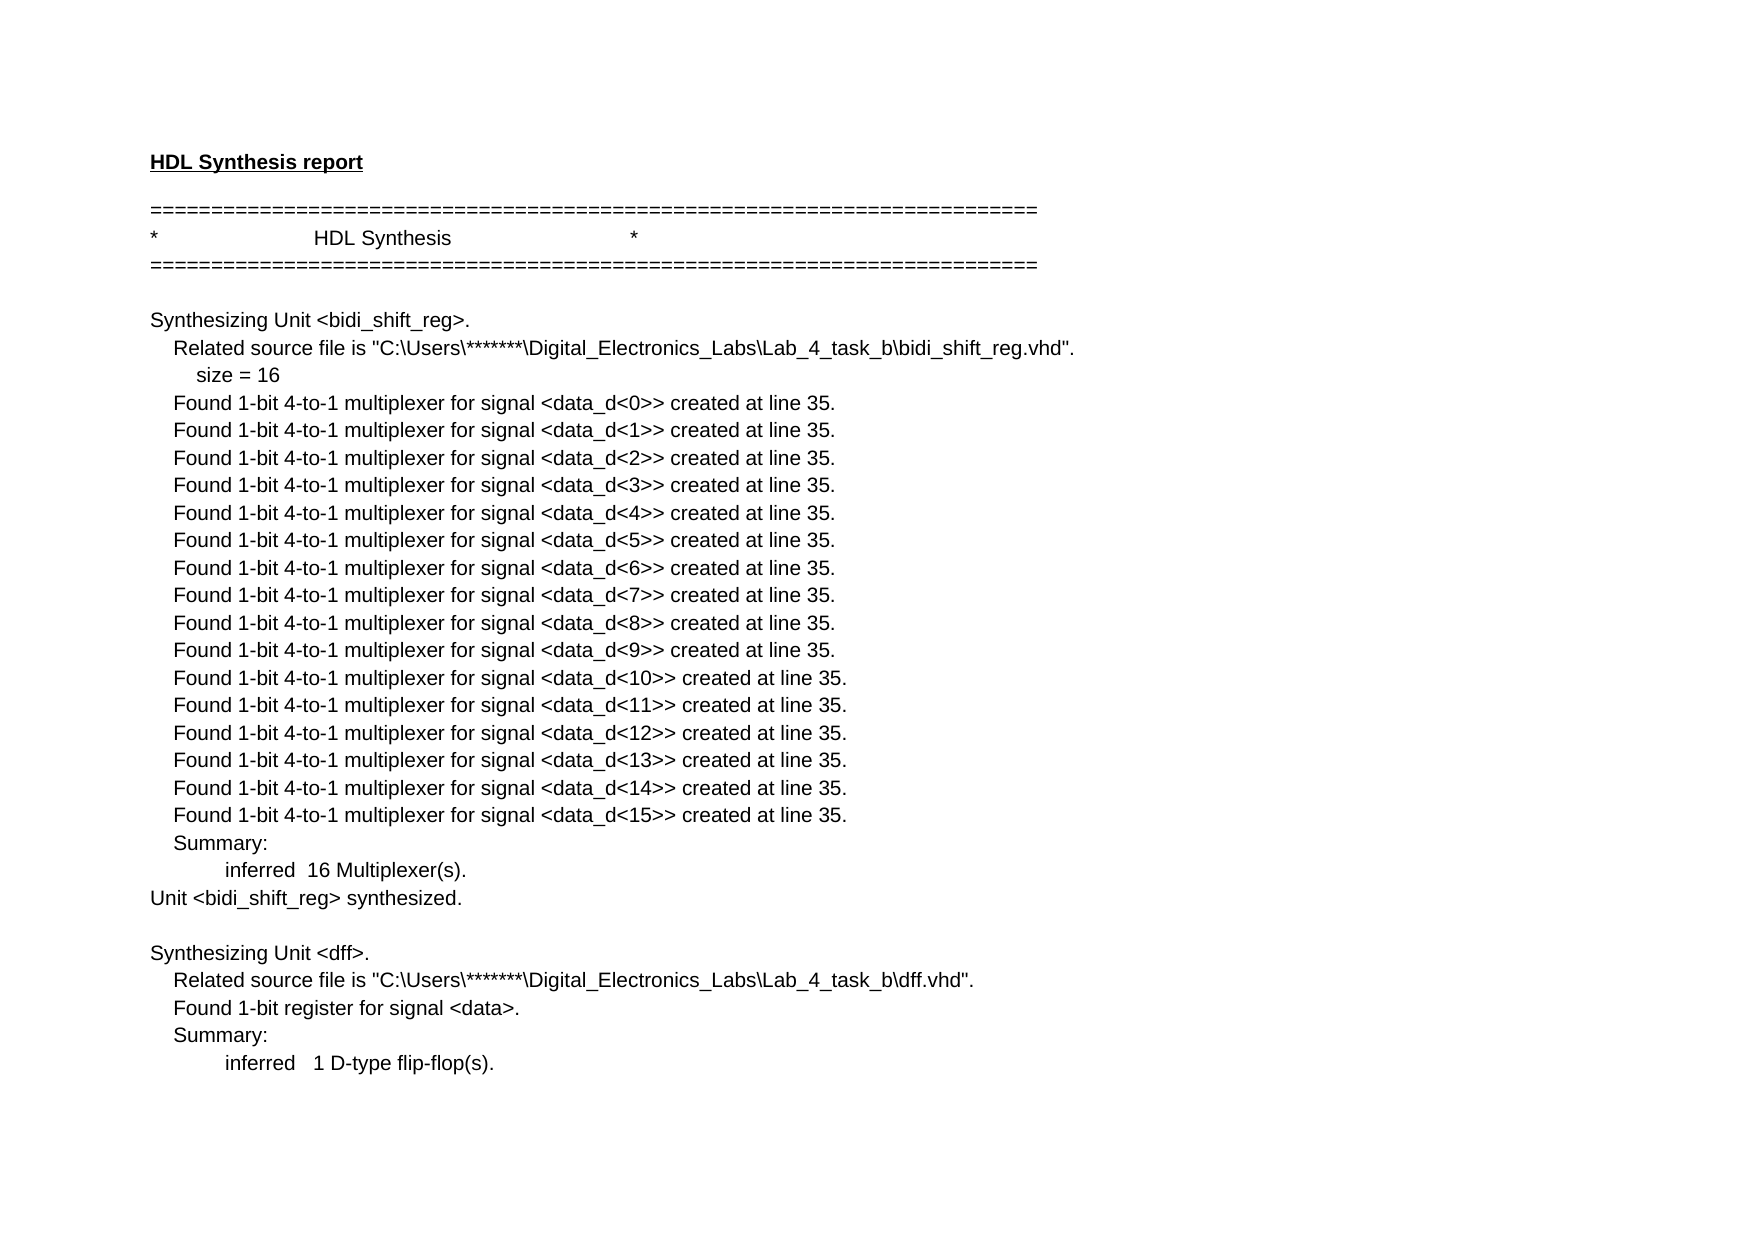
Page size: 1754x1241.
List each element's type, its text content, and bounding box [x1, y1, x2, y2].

text Found 1-bit 4-to-1 multiplexer for signal <data_d<1>> created at line 35. [150, 418, 1604, 442]
text inferred 1 D-type flip-flop(s). [150, 1051, 1604, 1075]
text Summary: [150, 1023, 1604, 1047]
text * HDL Synthesis * [150, 226, 1604, 250]
text Found 1-bit 4-to-1 multiplexer for signal <data_d<15>> created at line 35. [150, 803, 1604, 827]
text Synthesizing Unit <bidi_shift_reg>. [150, 308, 1604, 332]
text Found 1-bit 4-to-1 multiplexer for signal <data_d<14>> created at line 35. [150, 776, 1604, 800]
text Found 1-bit 4-to-1 multiplexer for signal <data_d<11>> created at line 35. [150, 693, 1604, 717]
text Found 1-bit 4-to-1 multiplexer for signal <data_d<2>> created at line 35. [150, 446, 1604, 470]
text Found 1-bit register for signal <data>. [150, 996, 1604, 1020]
text Found 1-bit 4-to-1 multiplexer for signal <data_d<7>> created at line 35. [150, 583, 1604, 607]
text Found 1-bit 4-to-1 multiplexer for signal <data_d<10>> created at line 35. [150, 666, 1604, 690]
text ========================================================================= [150, 253, 1604, 277]
text Found 1-bit 4-to-1 multiplexer for signal <data_d<4>> created at line 35. [150, 501, 1604, 525]
text inferred 16 Multiplexer(s). [150, 858, 1604, 882]
text Related source file is "C:\Users\*******\Digital_Electronics_Labs\Lab_4_task_b\bidi_shift_reg.vhd". [150, 336, 1604, 360]
text Found 1-bit 4-to-1 multiplexer for signal <data_d<13>> created at line 35. [150, 748, 1604, 772]
text Related source file is "C:\Users\*******\Digital_Electronics_Labs\Lab_4_task_b\dff.vhd". [150, 968, 1604, 992]
text Found 1-bit 4-to-1 multiplexer for signal <data_d<3>> created at line 35. [150, 473, 1604, 497]
text Found 1-bit 4-to-1 multiplexer for signal <data_d<6>> created at line 35. [150, 556, 1604, 580]
text Synthesizing Unit <dff>. [150, 941, 1604, 965]
text Found 1-bit 4-to-1 multiplexer for signal <data_d<9>> created at line 35. [150, 638, 1604, 662]
text Found 1-bit 4-to-1 multiplexer for signal <data_d<0>> created at line 35. [150, 391, 1604, 415]
text Found 1-bit 4-to-1 multiplexer for signal <data_d<8>> created at line 35. [150, 611, 1604, 635]
text Found 1-bit 4-to-1 multiplexer for signal <data_d<12>> created at line 35. [150, 721, 1604, 745]
text Unit <bidi_shift_reg> synthesized. [150, 886, 1604, 910]
text HDL Synthesis report [150, 150, 1604, 174]
text ========================================================================= [150, 198, 1604, 222]
text Summary: [150, 831, 1604, 855]
text Found 1-bit 4-to-1 multiplexer for signal <data_d<5>> created at line 35. [150, 528, 1604, 552]
text size = 16 [150, 363, 1604, 387]
